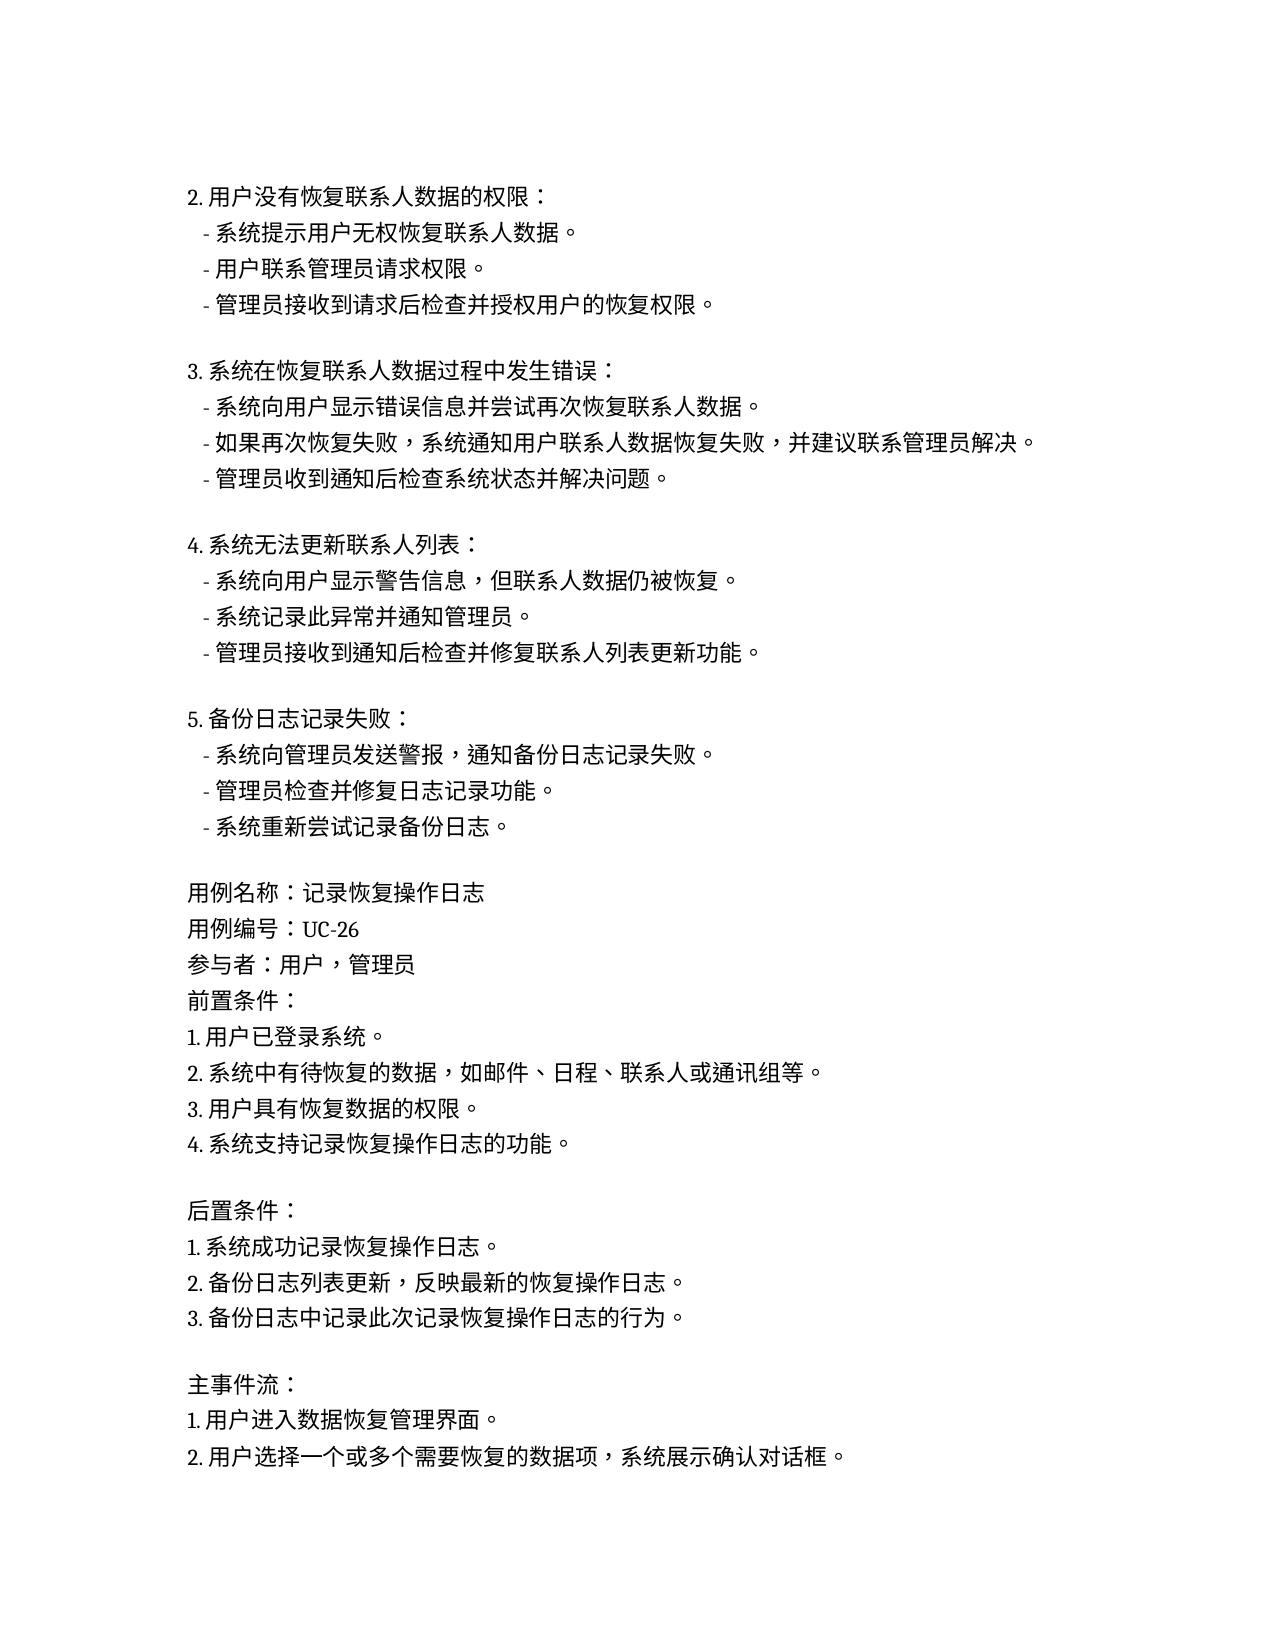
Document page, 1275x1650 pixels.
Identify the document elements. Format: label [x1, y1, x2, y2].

text [187, 150, 1087, 1472]
